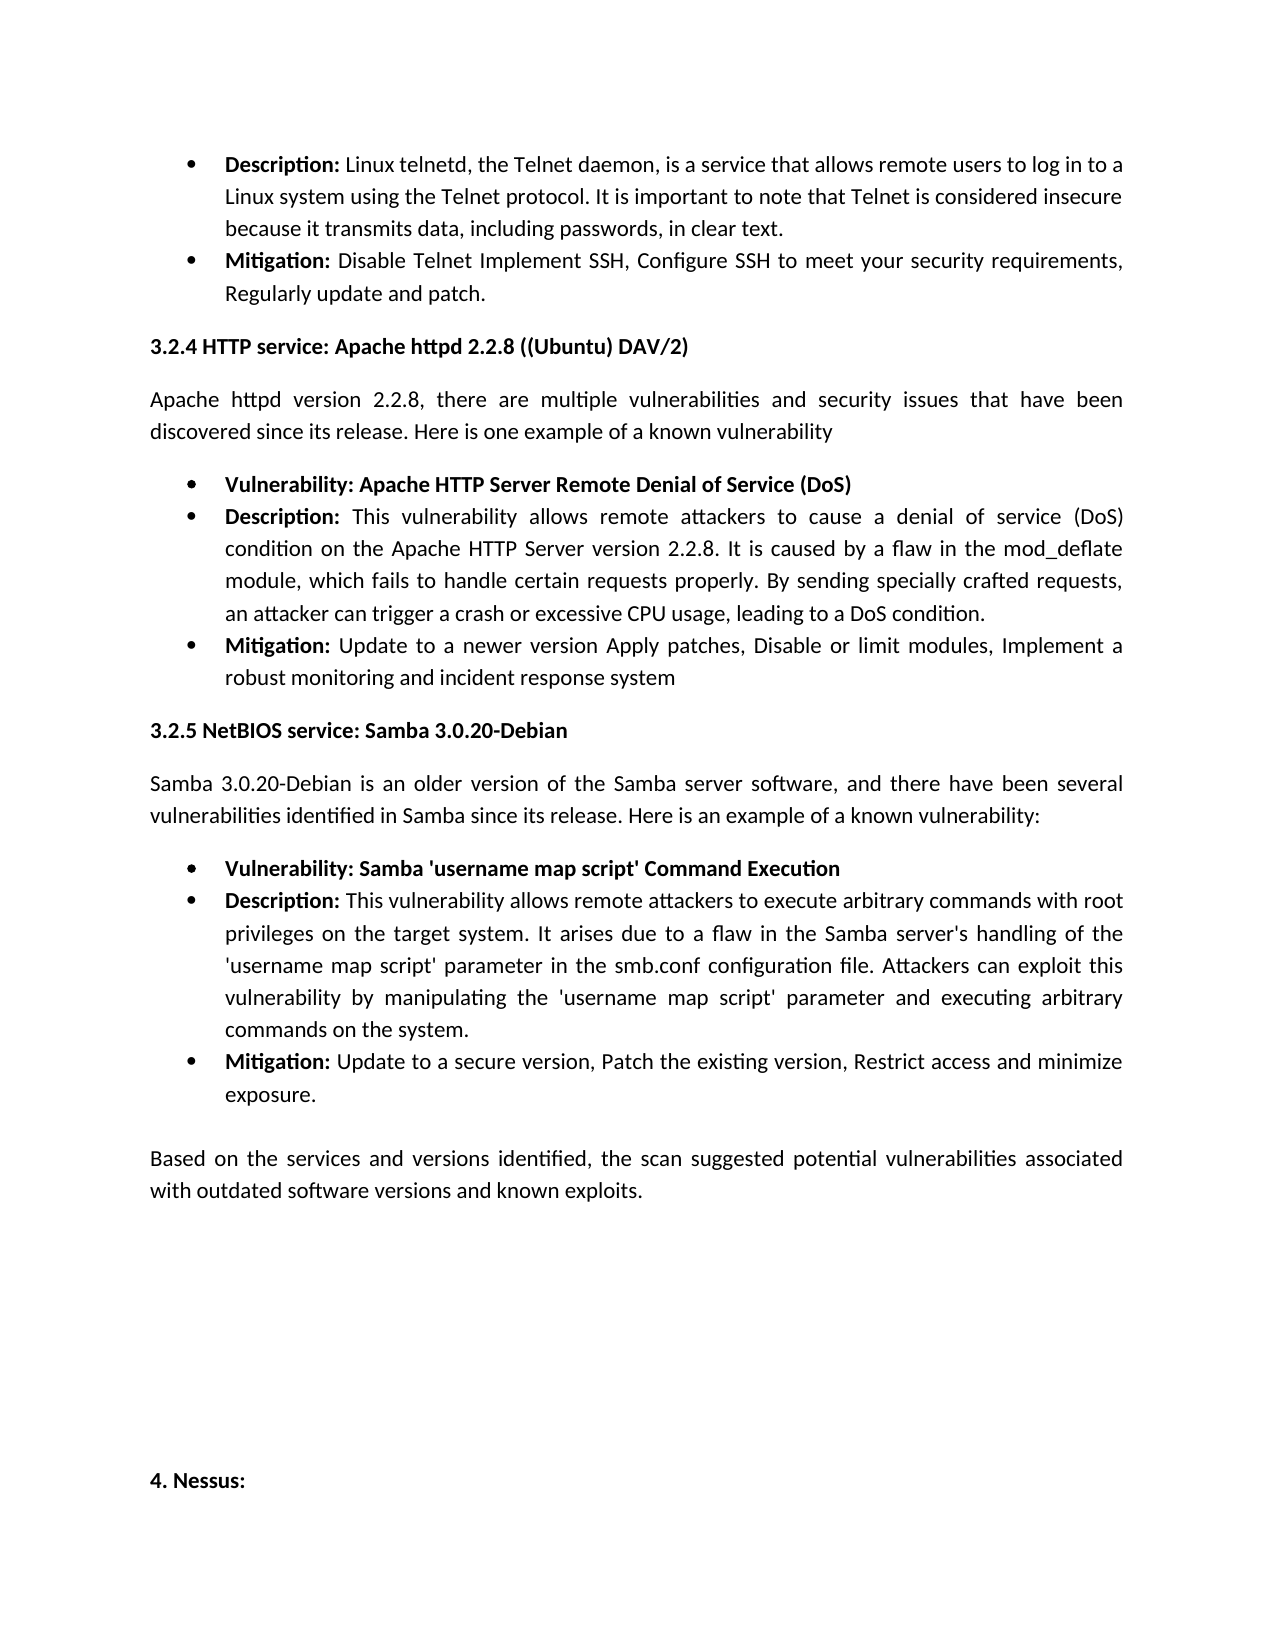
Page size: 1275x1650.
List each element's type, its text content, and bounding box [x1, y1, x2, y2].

list 4. Nessus: [150, 1466, 1125, 1494]
list Description: Linux telnetd, the Telnet daemon, is a service that allows remote users to log in to a Linux system using the Telnet protocol. It is important to note that Telnet is considered insecure because it transmits data, including passwords, in clear text. [187, 150, 1125, 242]
list Description: This vulnerability allows remote attackers to execute arbitrary commands with root privileges on the target system. It arises due to a flaw in the Samba server's handling of the 'username map script' parameter in the smb.conf configuration file. Attackers can exploit this vulnerability by manipulating the 'username map script' parameter and executing arbitrary commands on the system. [187, 887, 1125, 1043]
list Vulnerability: Apache HTTP Server Remote Denial of Service (DoS) [187, 470, 1125, 498]
list Mitigation: Disable Telnet Implement SSH, Configure SSH to meet your security requirements, Regularly update and patch. [187, 247, 1125, 307]
list Mitigation: Update to a secure version, Patch the existing version, Restrict access and minimize exposure. [187, 1047, 1125, 1108]
text Apache httpd version 2.2.8, there are multiple vulnerabilities and security issues that have been discovered since its release. Here is one example of a known vulnerability [150, 385, 1125, 445]
list Based on the services and versions identified, the scan suggested potential vulnerabilities associated with outdated software versions and known exploits. [150, 1144, 1125, 1204]
text 3.2.4 HTTP service: Apache httpd 2.2.8 ((Ubuntu) DAV/2) [150, 332, 1125, 360]
text Samba 3.0.20-Debian is an older version of the Samba server software, and there have been several vulnerabilities identified in Samba since its release. Here is an example of a known vulnerability: [150, 769, 1125, 829]
text 3.2.5 NetBIOS service: Samba 3.0.20-Debian [150, 716, 1125, 744]
list Description: This vulnerability allows remote attackers to cause a denial of service (DoS) condition on the Apache HTTP Server version 2.2.8. It is caused by a flaw in the mod_deflate module, which fails to handle certain requests properly. By sending specially crafted requests, an attacker can trigger a crash or excessive CPU usage, leading to a DoS condition. [187, 502, 1125, 627]
list Vulnerability: Samba 'username map script' Command Execution [187, 854, 1125, 882]
list Mitigation: Update to a newer version Apply patches, Disable or limit modules, Implement a robust monitoring and incident response system [187, 631, 1125, 691]
